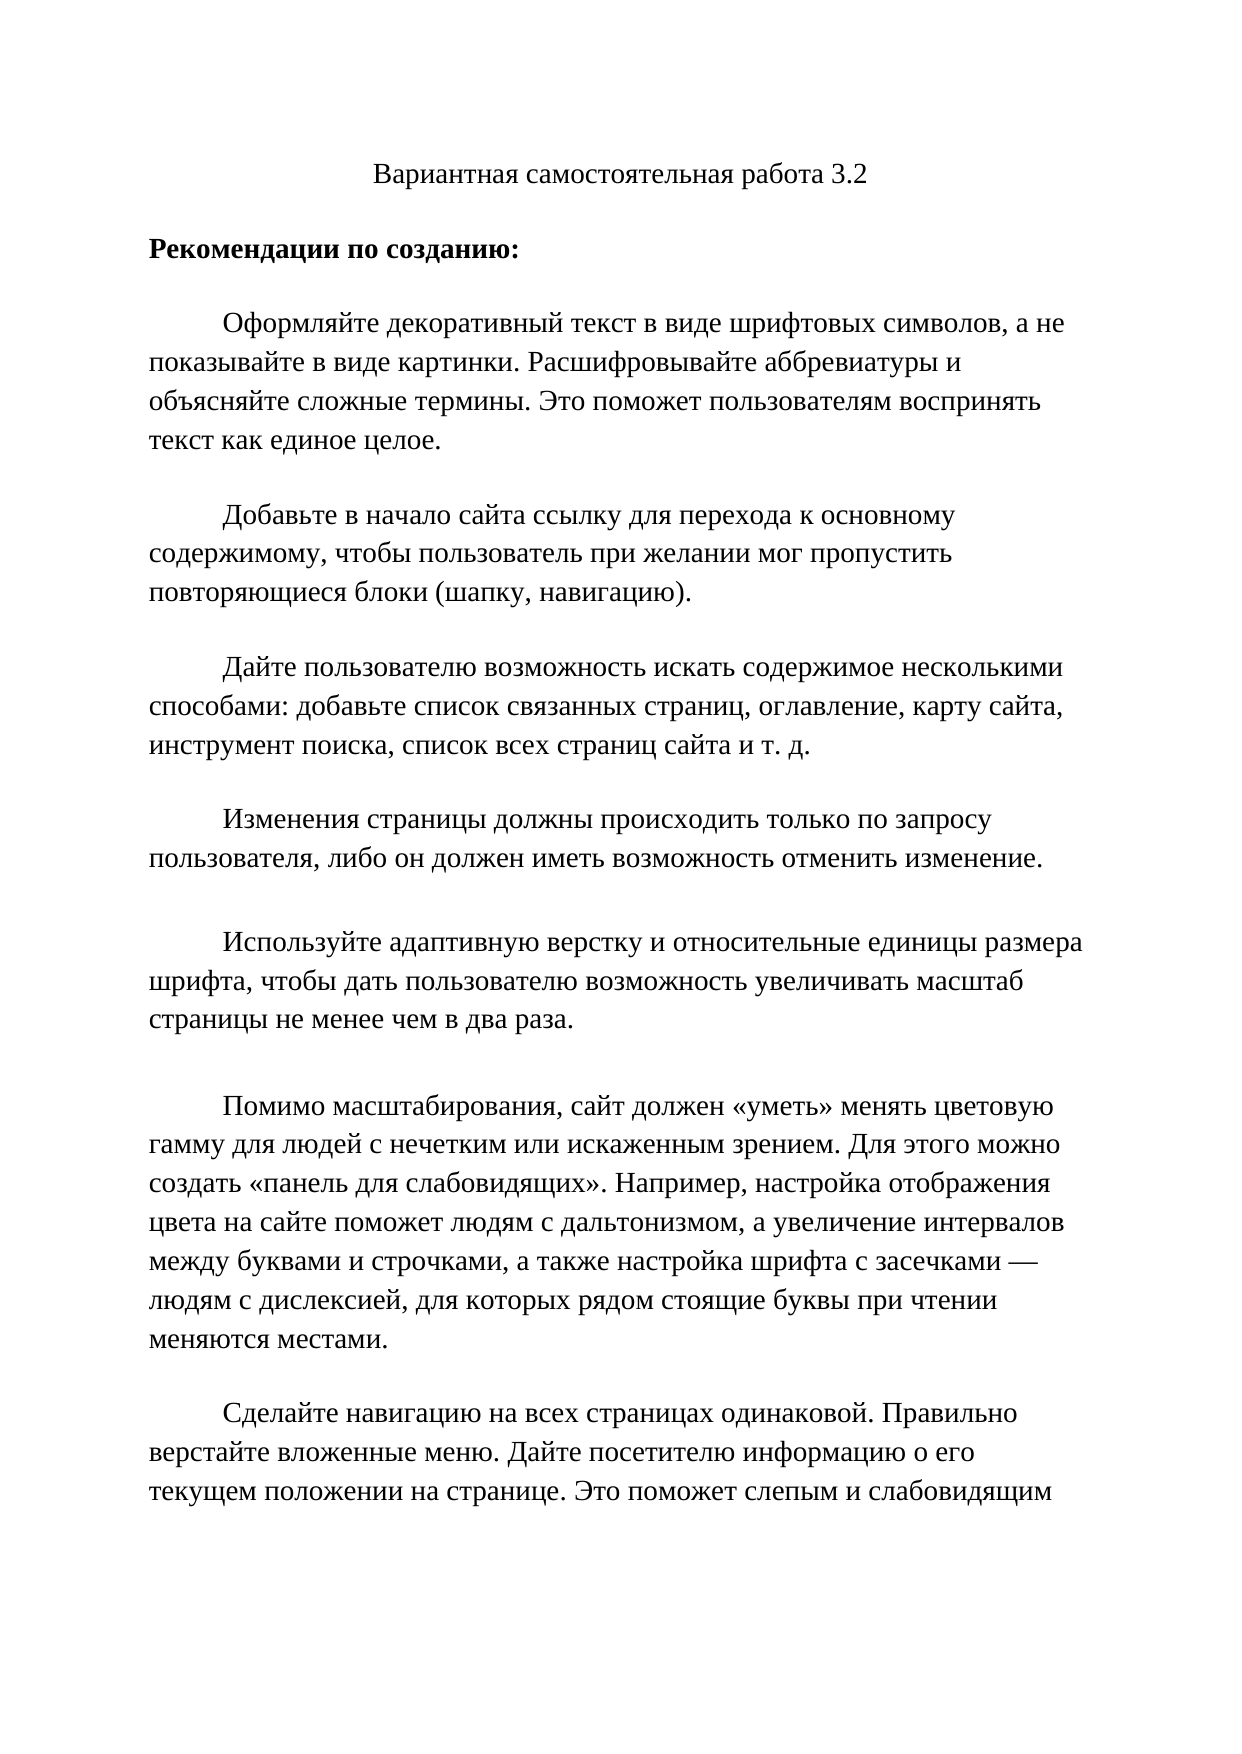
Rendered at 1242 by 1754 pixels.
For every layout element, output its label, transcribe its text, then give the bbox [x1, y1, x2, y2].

text Рекомендации по созданию: [148, 231, 1090, 265]
text Используйте адаптивную верстку и относительные единицы размера шрифта, чтобы дать пользователю возможность увеличивать масштаб страницы не менее чем в два раза. [148, 924, 1083, 1035]
text Вариантная самостоятельная работа 3.2 [150, 156, 1090, 189]
text Помимо масштабирования, сайт должен «уметь» менять цветовую гамму для людей с нечетким или искаженным зрением. Для этого можно создать «панель для слабовидящих». Например, настройка отображения цвета на сайте поможет людям с дальтонизмом, а увеличение интервалов между буквами и строчками, а также настройка шрифта с засечками — людям с дислексией, для которых рядом стоящие буквы при чтении меняются местами. [148, 1088, 1083, 1354]
text Добавьте в начало сайта ссылку для перехода к основному содержимому, чтобы пользователь при желании мог пропустить повторяющиеся блоки (шапку, навигацию). [148, 497, 1083, 608]
text Дайте пользователю возможность искать содержимое несколькими способами: добавьте список связанных страниц, оглавление, карту сайта, инструмент поиска, список всех страниц сайта и т. д. [148, 649, 1083, 760]
text Изменения страницы должны происходить только по запросу пользователя, либо он должен иметь возможность отменить изменение. [148, 801, 1083, 874]
text Оформляйте декоративный текст в виде шрифтовых символов, а не показывайте в виде картинки. Расшифровывайте аббревиатуры и объясняйте сложные термины. Это поможет пользователям воспринять текст как единое целое. [148, 306, 1083, 456]
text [148, 1395, 1083, 1507]
